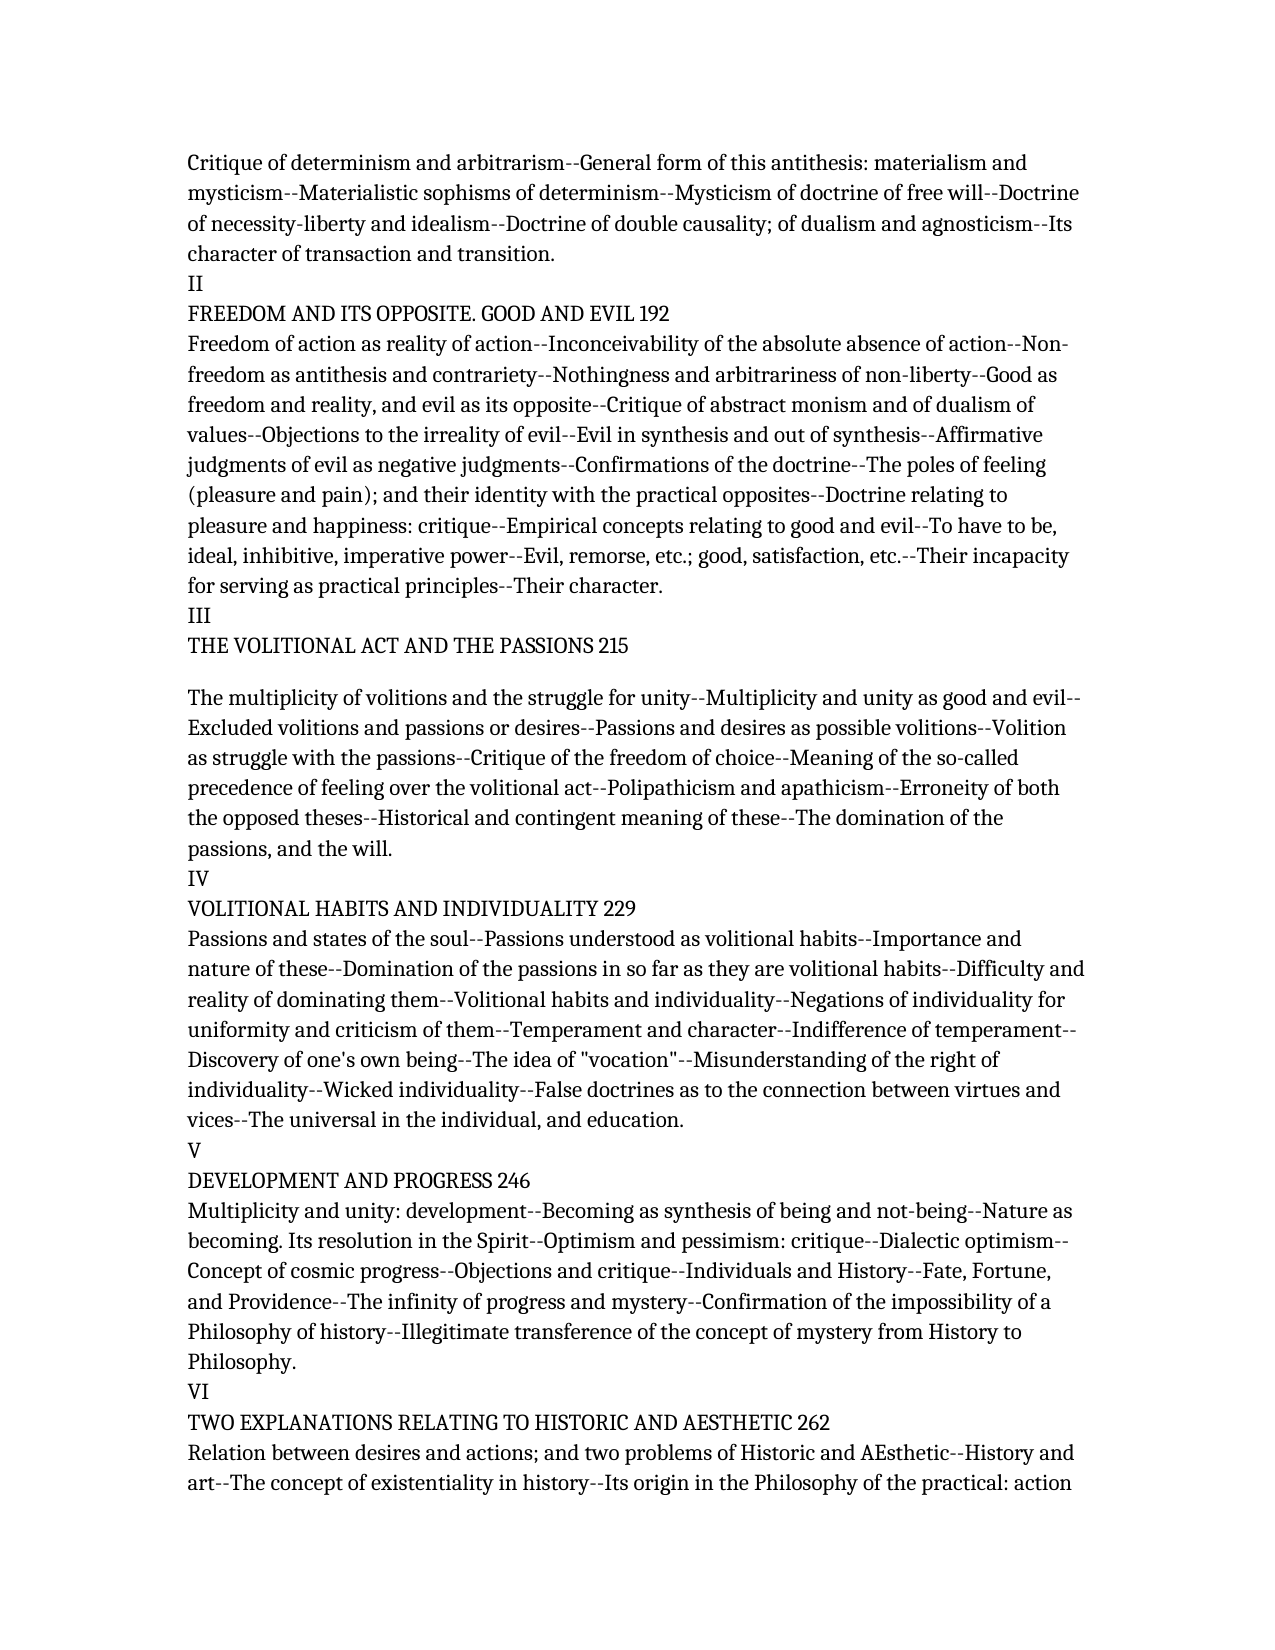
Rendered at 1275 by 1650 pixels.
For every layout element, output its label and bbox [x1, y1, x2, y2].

text [187, 684, 1087, 1496]
text [187, 150, 1087, 660]
